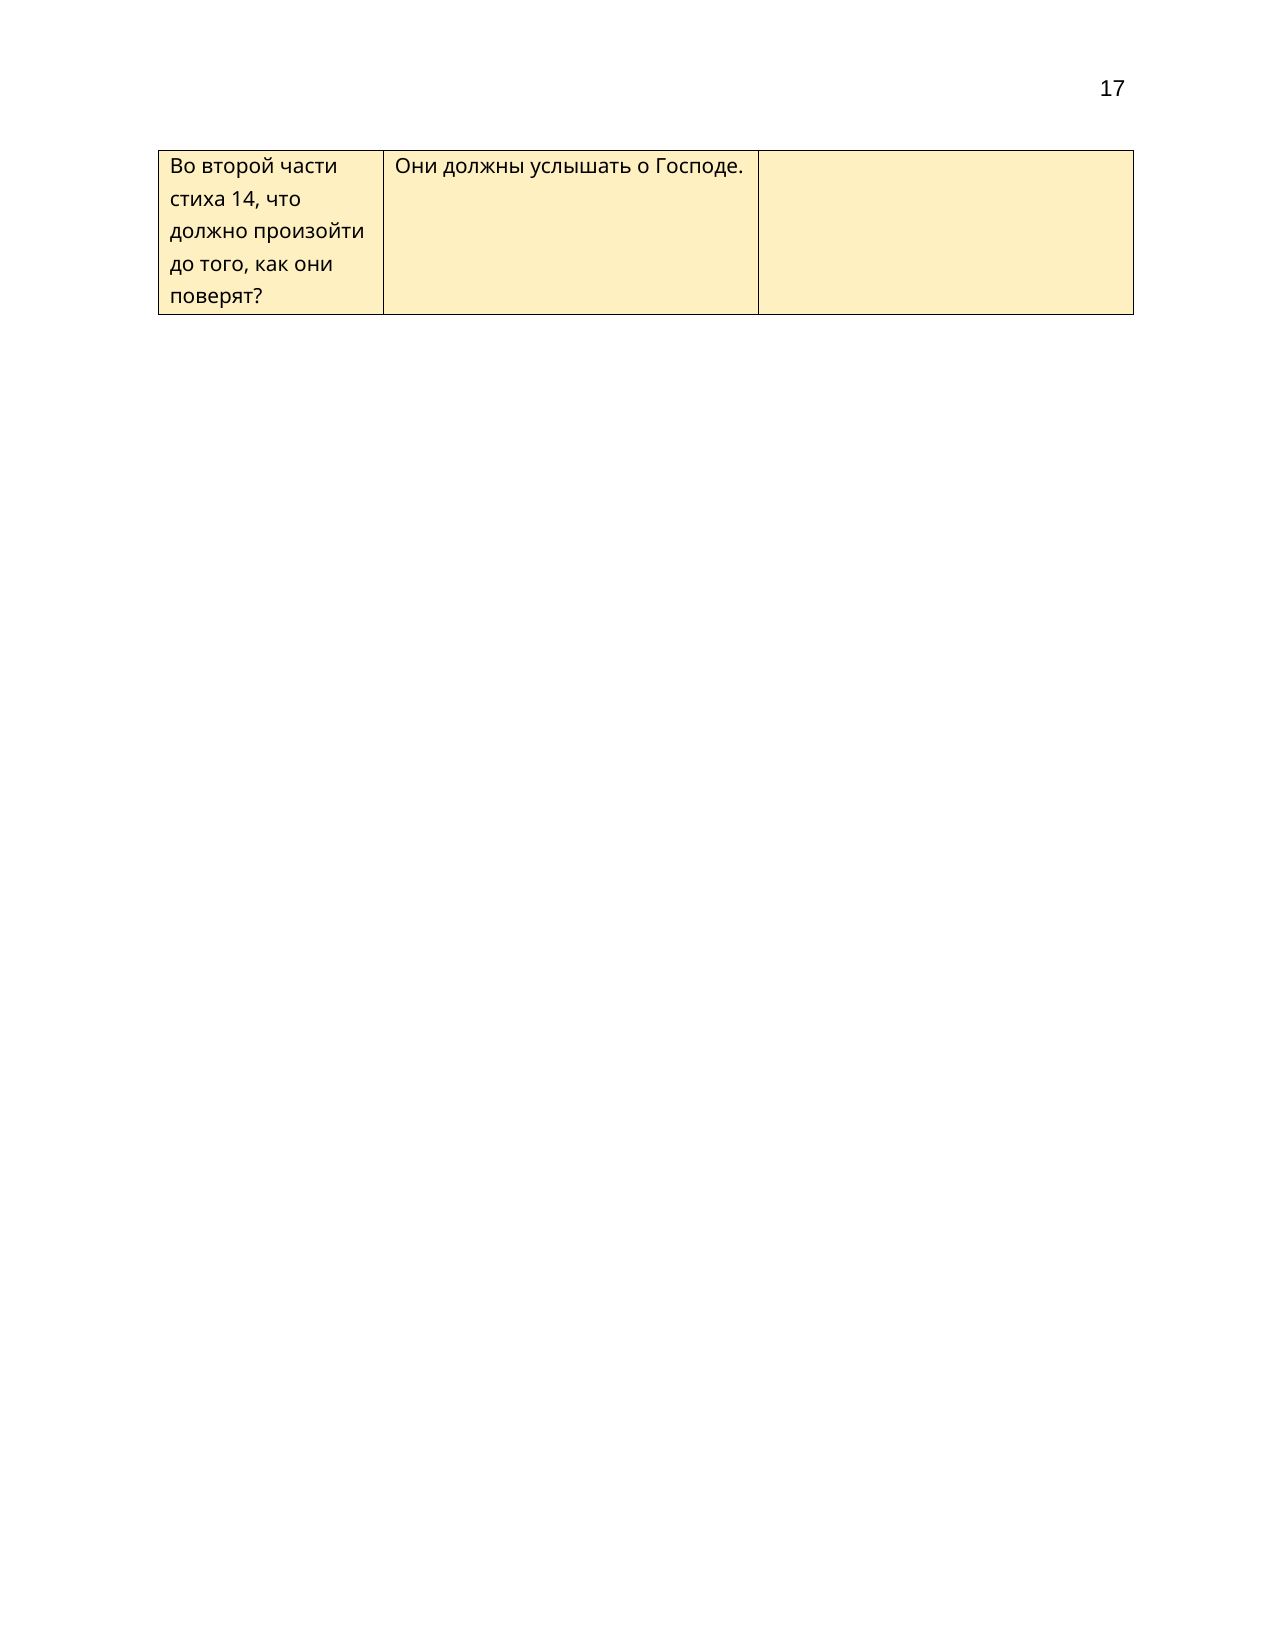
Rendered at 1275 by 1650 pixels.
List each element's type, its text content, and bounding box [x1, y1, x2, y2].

table_cell [759, 151, 1133, 314]
table_cell Во второй части стиха 14, что должно произойти до того, как они поверят? [159, 151, 383, 314]
table_cell Они должны услышать о Господе. [384, 151, 758, 314]
